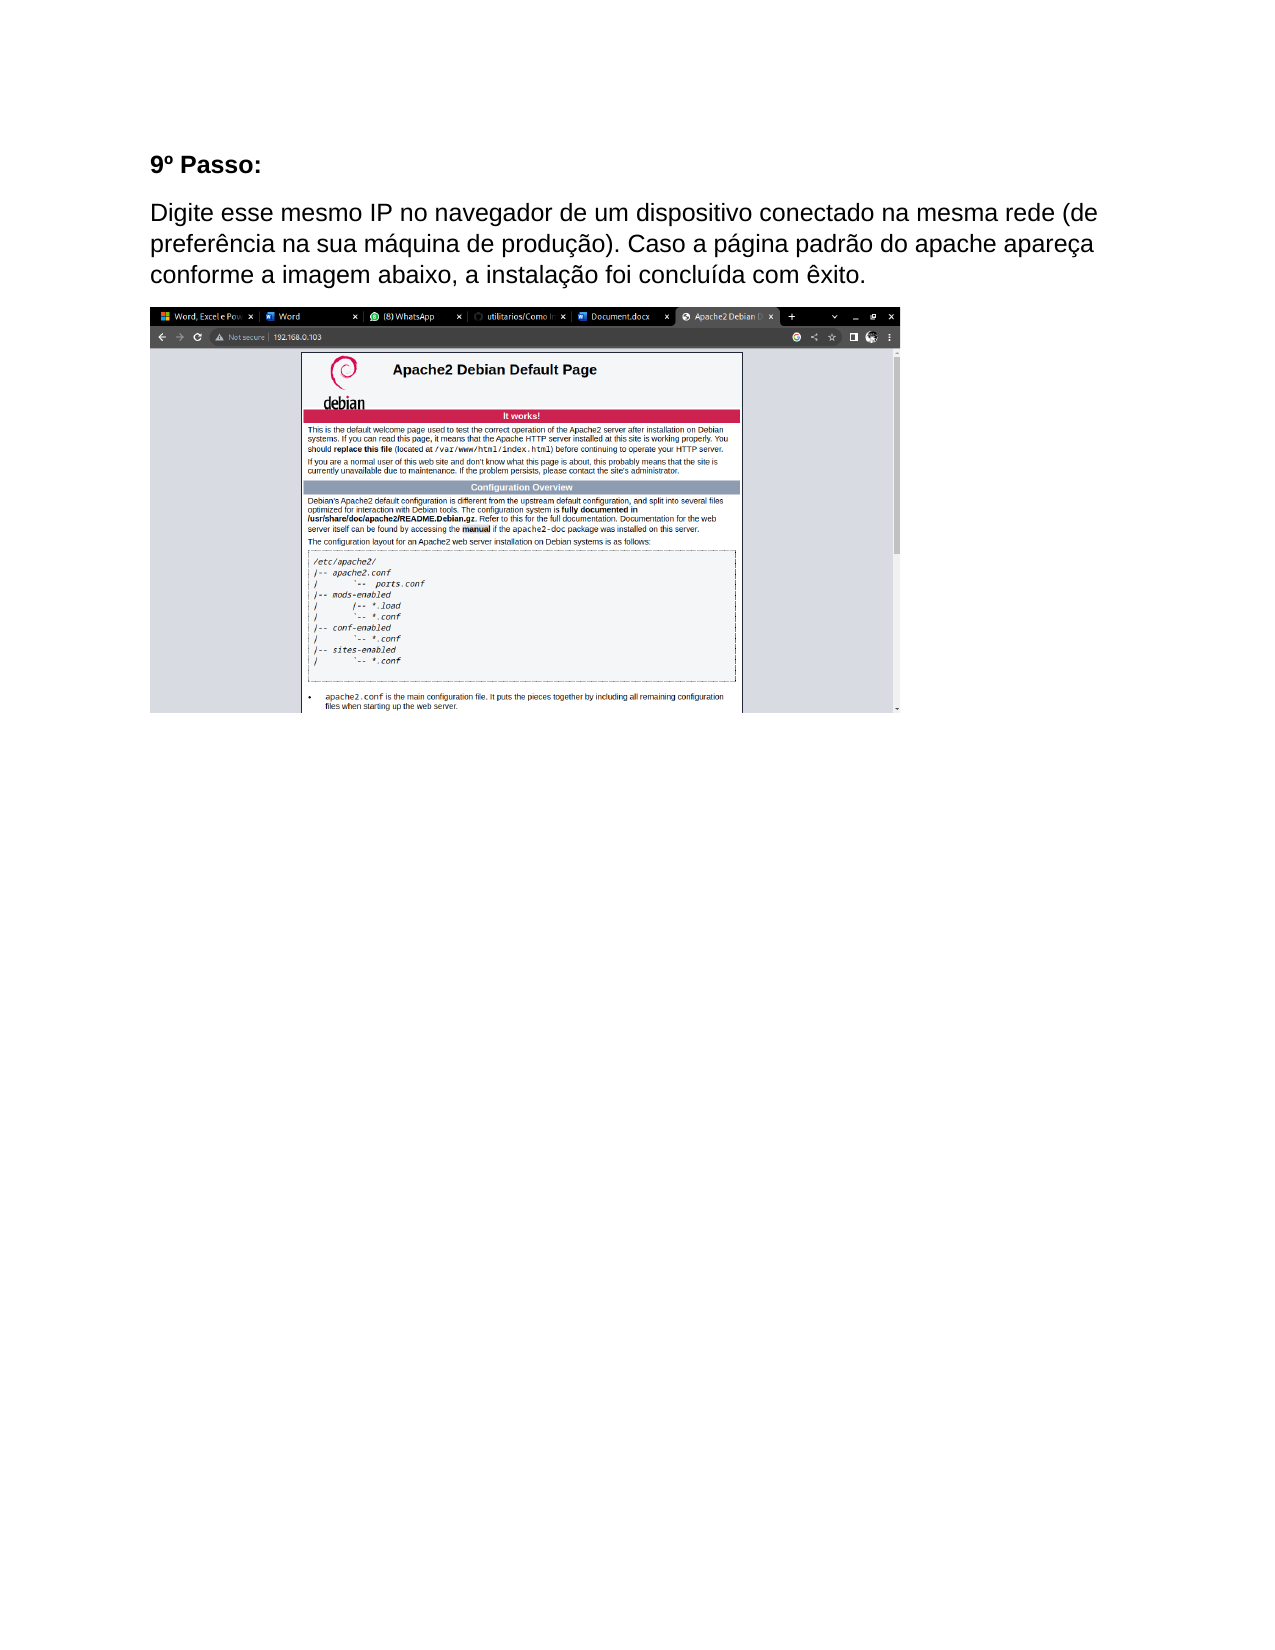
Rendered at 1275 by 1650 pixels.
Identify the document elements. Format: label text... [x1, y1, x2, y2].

text 9º Passo: [150, 150, 1125, 179]
picture [150, 307, 901, 713]
text Digite esse mesmo IP no navegador de um dispositivo conectado na mesma rede (de preferência na sua máquina de produção). Caso a página padrão do apache apareça conforme a imagem abaixo, a instalação foi concluída com êxito. [150, 198, 1125, 288]
